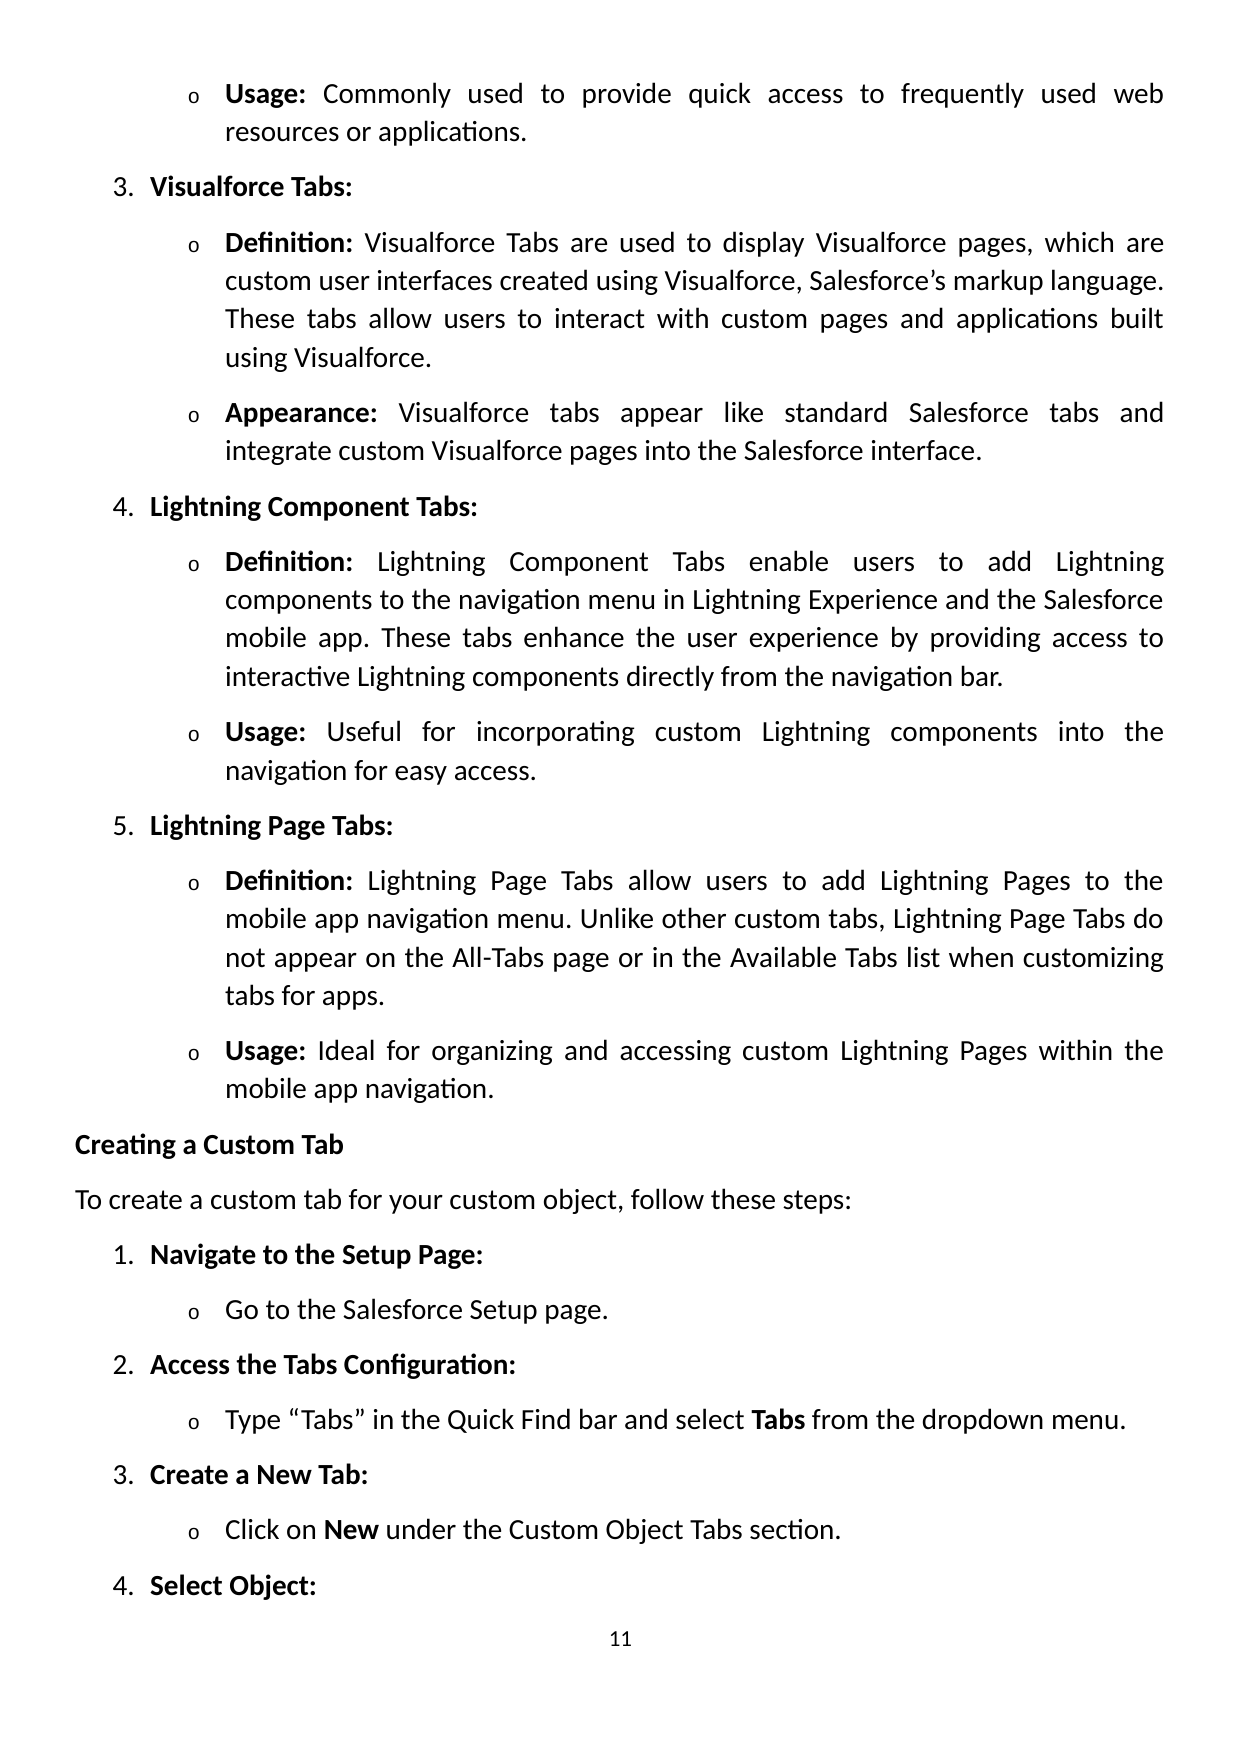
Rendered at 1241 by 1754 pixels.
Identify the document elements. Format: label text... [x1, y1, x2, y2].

list Create a New Tab: [112, 1456, 1165, 1492]
list Select Object: [112, 1567, 1165, 1602]
list Definition: Lightning Component Tabs enable users to add Lightning components to the navigation menu in Lightning Experience and the Salesforce mobile app. These tabs enhance the user experience by providing access to interactive Lightning components directly from the navigation bar. [187, 543, 1165, 694]
list Click on New under the Custom Object Tabs section. [187, 1511, 1165, 1547]
list Definition: Lightning Page Tabs allow users to add Lightning Pages to the mobile app navigation menu. Unlike other custom tabs, Lightning Page Tabs do not appear on the All-Tabs page or in the Available Tabs list when customizing tabs for apps. [187, 862, 1165, 1013]
list Type “Tabs” in the Quick Find bar and select Tabs from the dropdown menu. [187, 1401, 1165, 1437]
list Appearance: Visualforce tabs appear like standard Salesforce tabs and integrate custom Visualforce pages into the Salesforce interface. [187, 394, 1165, 468]
list Definition: Visualforce Tabs are used to display Visualforce pages, which are custom user interfaces created using Visualforce, Salesforce’s markup language. These tabs allow users to interact with custom pages and applications built using Visualforce. [187, 224, 1165, 374]
list Access the Tabs Configuration: [112, 1346, 1165, 1382]
list Usage: Ideal for organizing and accessing custom Lightning Pages within the mobile app navigation. [187, 1032, 1165, 1106]
list Go to the Salesforce Setup page. [187, 1291, 1165, 1327]
list Lightning Component Tabs: [112, 488, 1165, 523]
list Navigate to the Setup Page: [112, 1236, 1165, 1272]
text Creating a Custom Tab [75, 1126, 1165, 1161]
text To create a custom tab for your custom object, follow these steps: [75, 1181, 1165, 1216]
list Usage: Useful for incorporating custom Lightning components into the navigation for easy access. [187, 713, 1165, 787]
list Usage: Commonly used to provide quick access to frequently used web resources or applications. [187, 75, 1165, 149]
list Visualforce Tabs: [112, 168, 1165, 204]
list Lightning Page Tabs: [112, 807, 1165, 842]
